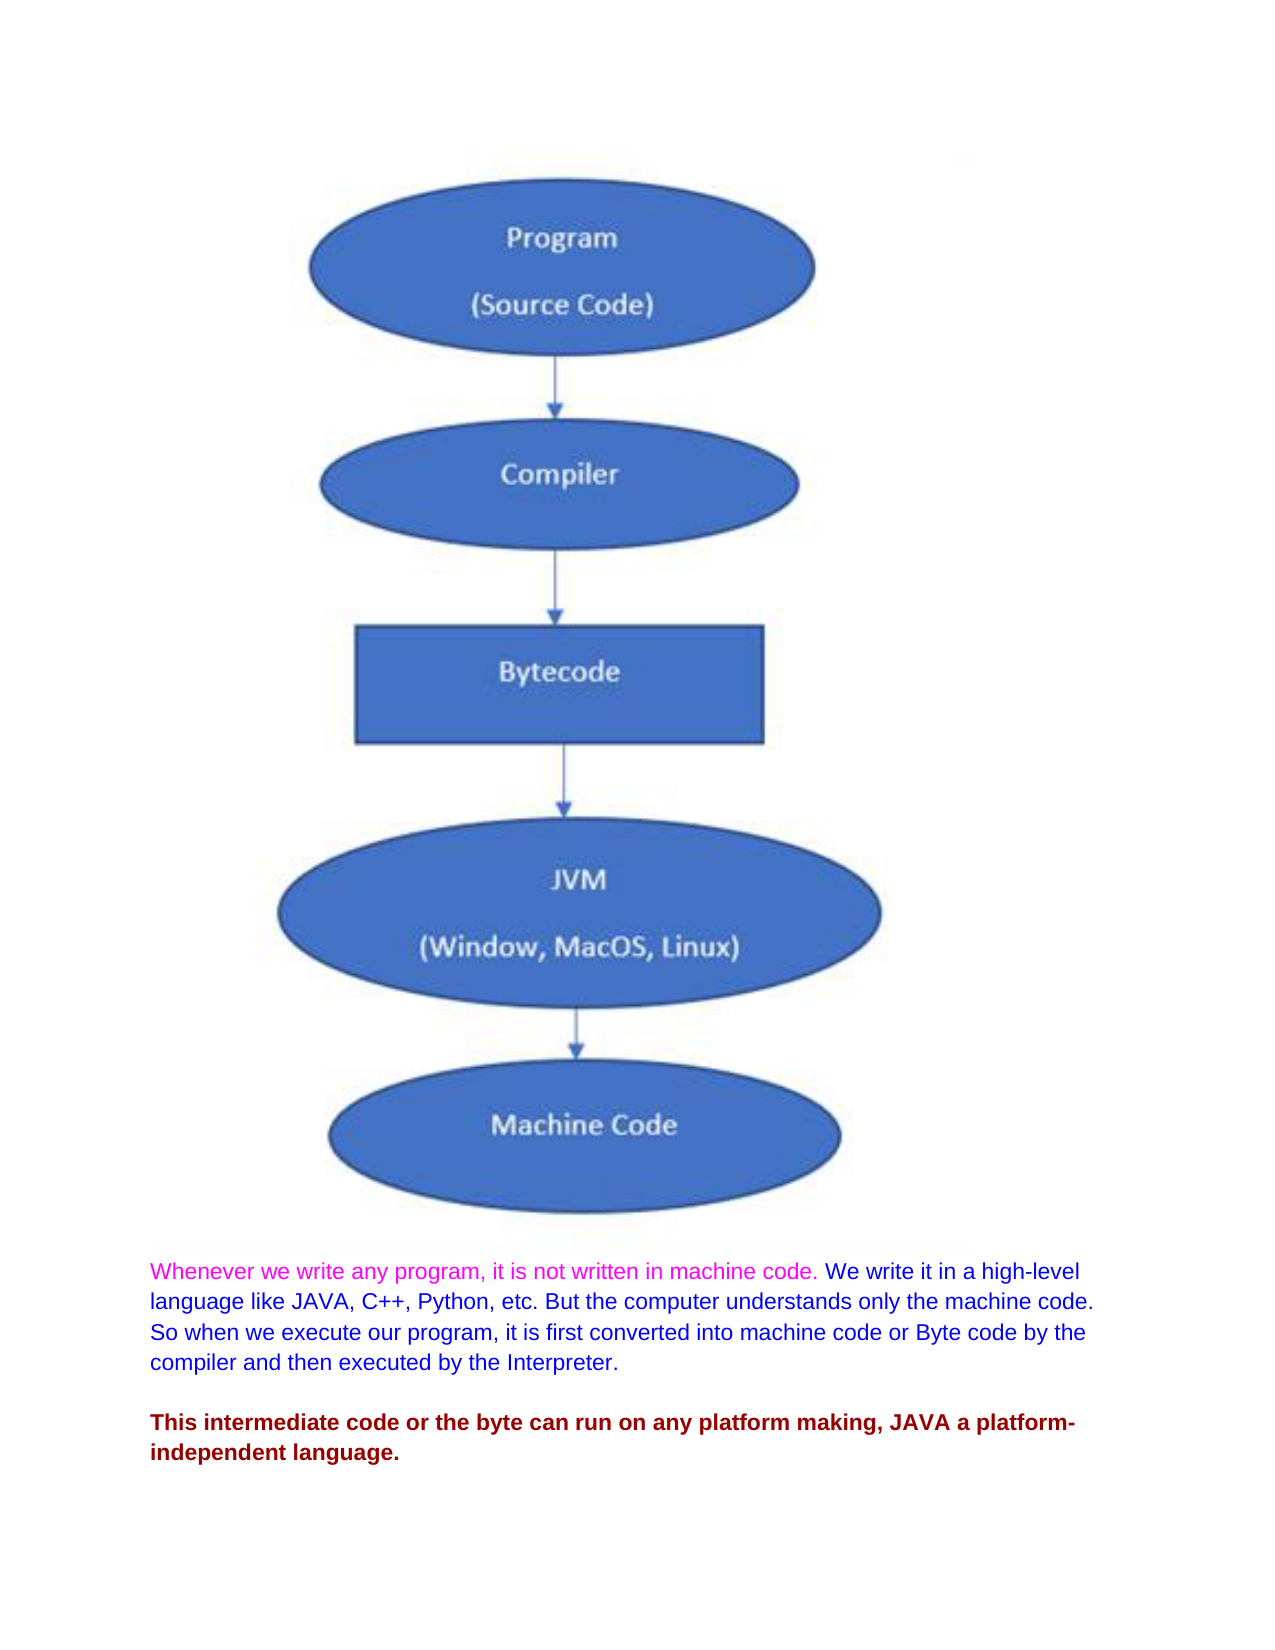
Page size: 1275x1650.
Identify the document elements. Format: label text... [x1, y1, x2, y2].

text This intermediate code or the byte can run on any platform making, JAVA a platform-independent language. [150, 1409, 1125, 1466]
picture [150, 150, 972, 1255]
text Whenever we write any program, it is not written in machine code. We write it in a high-level language like JAVA, C++, Python, etc. But the computer understands only the machine code. So when we execute our program, it is first converted into machine code or Byte code by the compiler and then executed by the Interpreter. [150, 1258, 1125, 1375]
